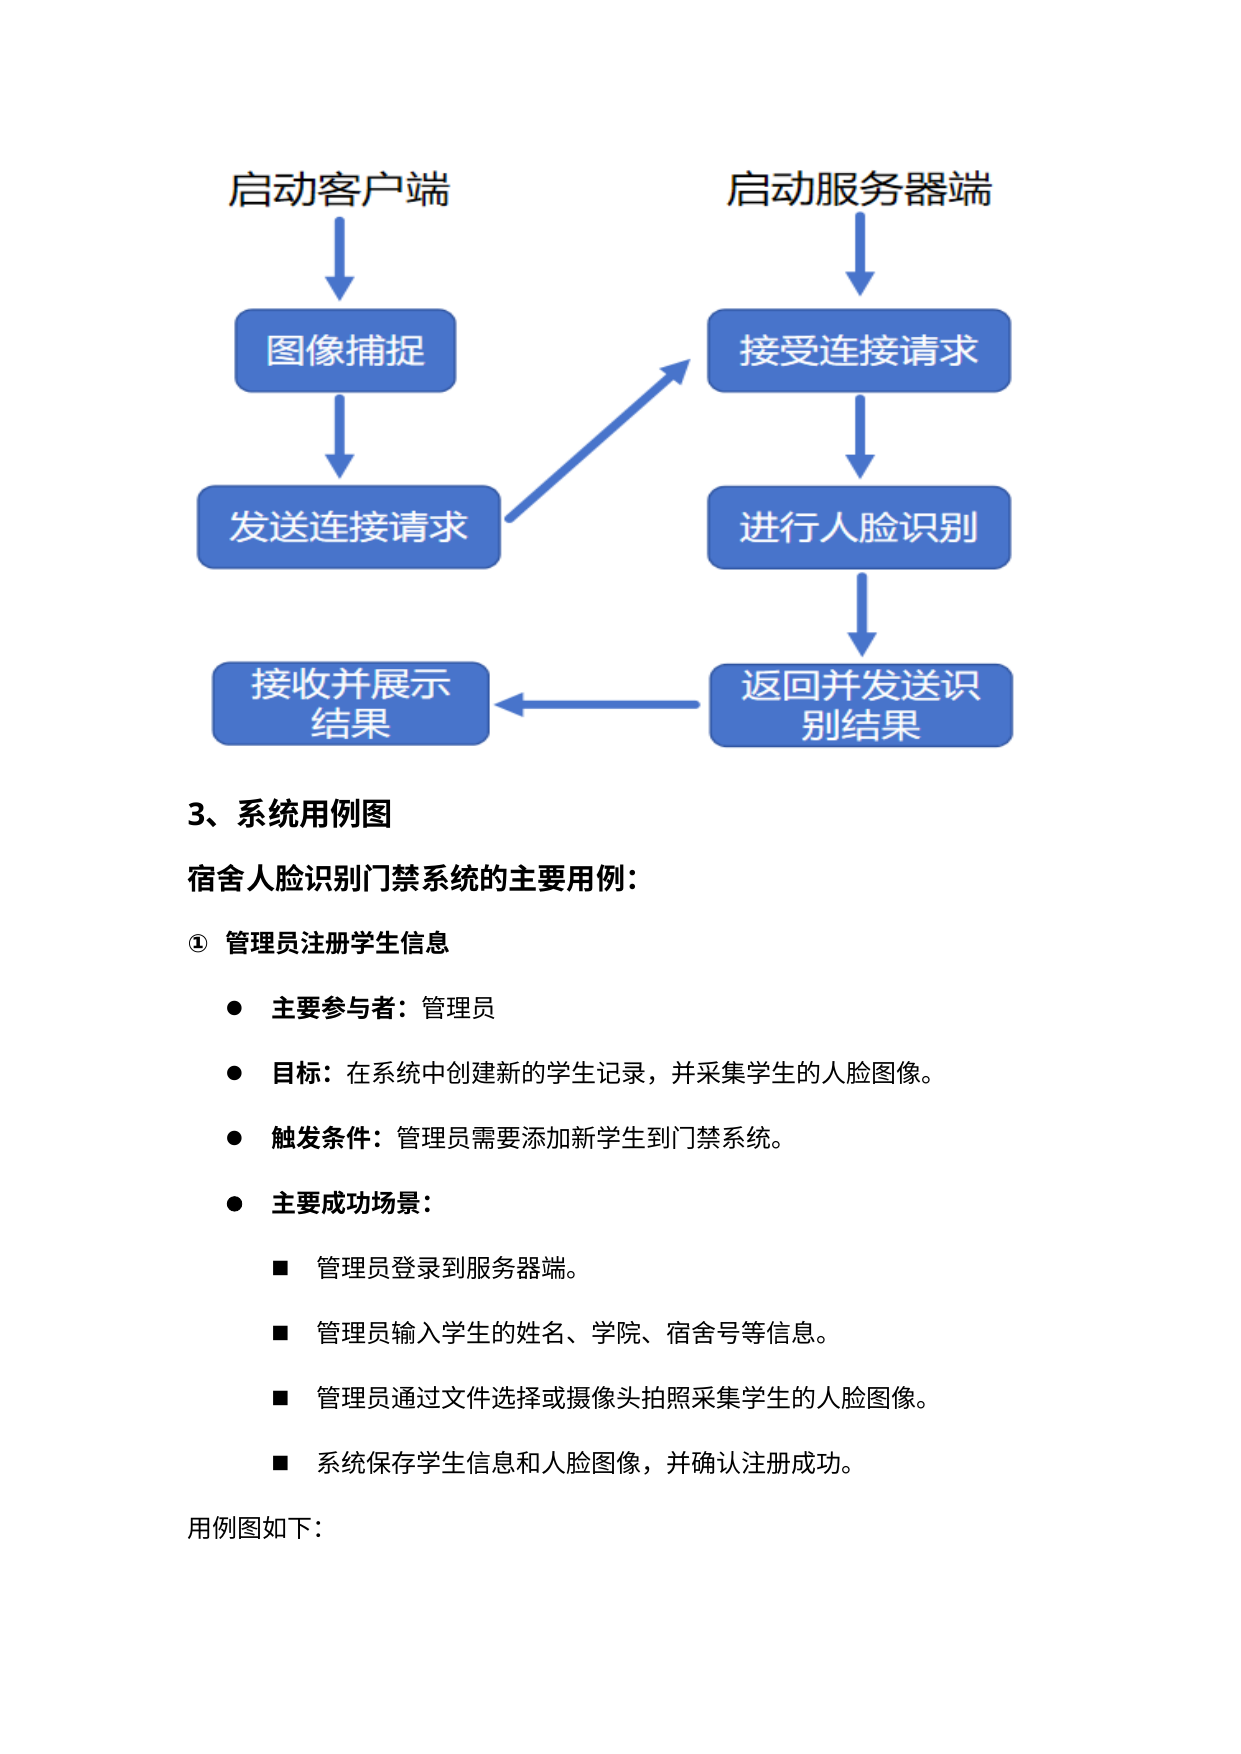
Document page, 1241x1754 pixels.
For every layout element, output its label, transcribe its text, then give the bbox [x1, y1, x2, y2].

list 目标：在系统中创建新的学生记录，并采集学生的人脸图像。 [225, 1039, 1053, 1104]
list 触发条件：管理员需要添加新学生到门禁系统。 [225, 1104, 1053, 1169]
text 3、系统用例图 [187, 779, 1053, 844]
list 管理员注册学生信息 [187, 909, 1053, 974]
list 系统保存学生信息和人脸图像，并确认注册成功。 [271, 1429, 1053, 1494]
list 管理员登录到服务器端。 [271, 1234, 1053, 1299]
list 主要成功场景： [225, 1169, 1053, 1234]
list 主要参与者：管理员 [225, 974, 1053, 1039]
list 管理员通过文件选择或摄像头拍照采集学生的人脸图像。 [271, 1364, 1053, 1429]
text 用例图如下： [187, 1494, 1053, 1559]
picture [187, 162, 1035, 761]
text 宿舍人脸识别门禁系统的主要用例： [187, 844, 1053, 909]
list 管理员输入学生的姓名、学院、宿舍号等信息。 [271, 1299, 1053, 1364]
